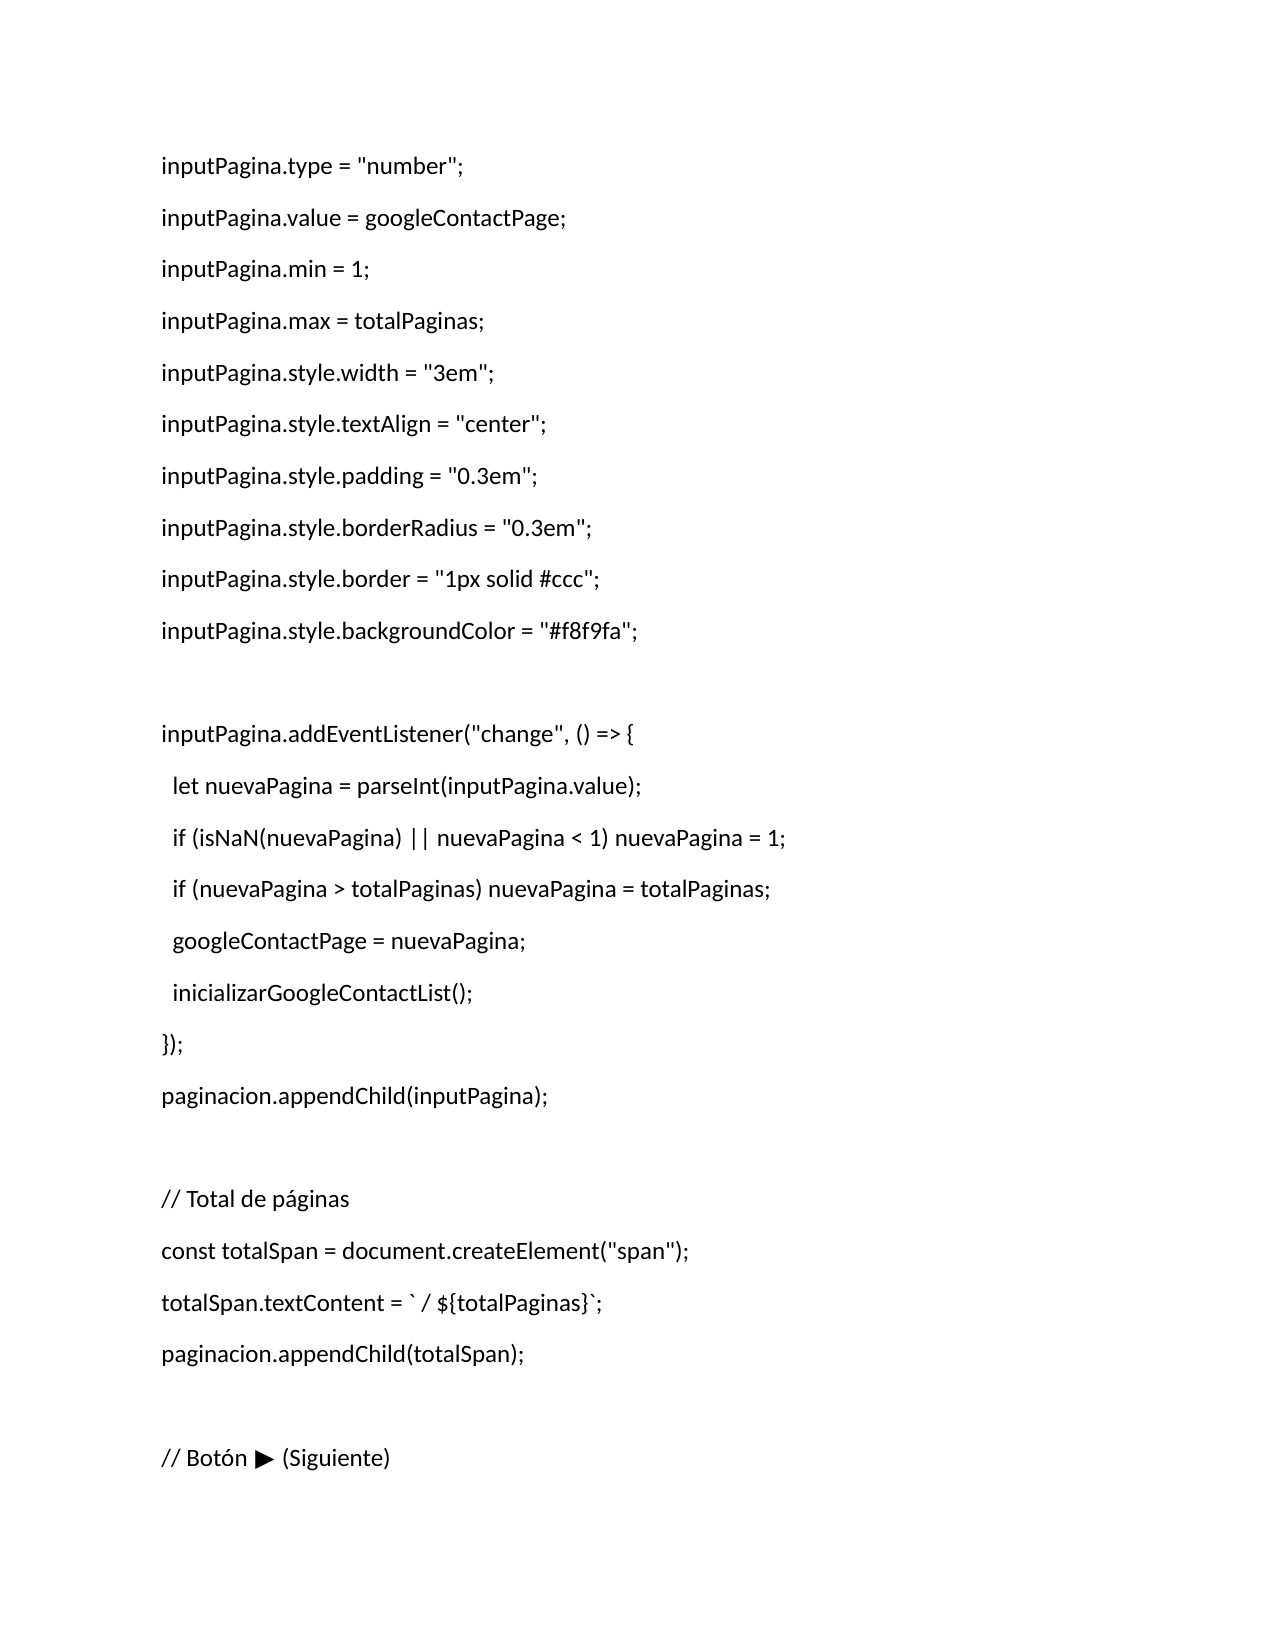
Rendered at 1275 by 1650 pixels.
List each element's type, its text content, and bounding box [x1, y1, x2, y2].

text inputPagina.value = googleContactPage; [150, 202, 1125, 232]
text inputPagina.style.backgroundColor = "#f8f9fa"; [150, 615, 1125, 646]
text inputPagina.style.padding = "0.3em"; [150, 460, 1125, 491]
text }); [150, 1028, 1125, 1059]
text paginacion.appendChild(totalSpan); [150, 1338, 1125, 1369]
text totalSpan.textContent = ` / ${totalPaginas}`; [150, 1287, 1125, 1317]
text if (nuevaPagina > totalPaginas) nuevaPagina = totalPaginas; [150, 873, 1125, 904]
text inputPagina.min = 1; [150, 253, 1125, 284]
text inputPagina.style.border = "1px solid #ccc"; [150, 563, 1125, 594]
text let nuevaPagina = parseInt(inputPagina.value); [150, 770, 1125, 801]
text inputPagina.type = "number"; [150, 150, 1125, 181]
text inputPagina.style.textAlign = "center"; [150, 408, 1125, 439]
text if (isNaN(nuevaPagina) || nuevaPagina < 1) nuevaPagina = 1; [150, 822, 1125, 852]
text const totalSpan = document.createElement("span"); [150, 1235, 1125, 1266]
text // Botón ▶ (Siguiente) [150, 1442, 1125, 1473]
text inputPagina.addEventListener("change", () => { [150, 718, 1125, 749]
text inputPagina.style.width = "3em"; [150, 357, 1125, 387]
text inputPagina.max = totalPaginas; [150, 305, 1125, 336]
text inicializarGoogleContactList(); [150, 977, 1125, 1007]
text googleContactPage = nuevaPagina; [150, 925, 1125, 956]
text // Total de páginas [150, 1183, 1125, 1214]
text paginacion.appendChild(inputPagina); [150, 1080, 1125, 1111]
text inputPagina.style.borderRadius = "0.3em"; [150, 512, 1125, 542]
